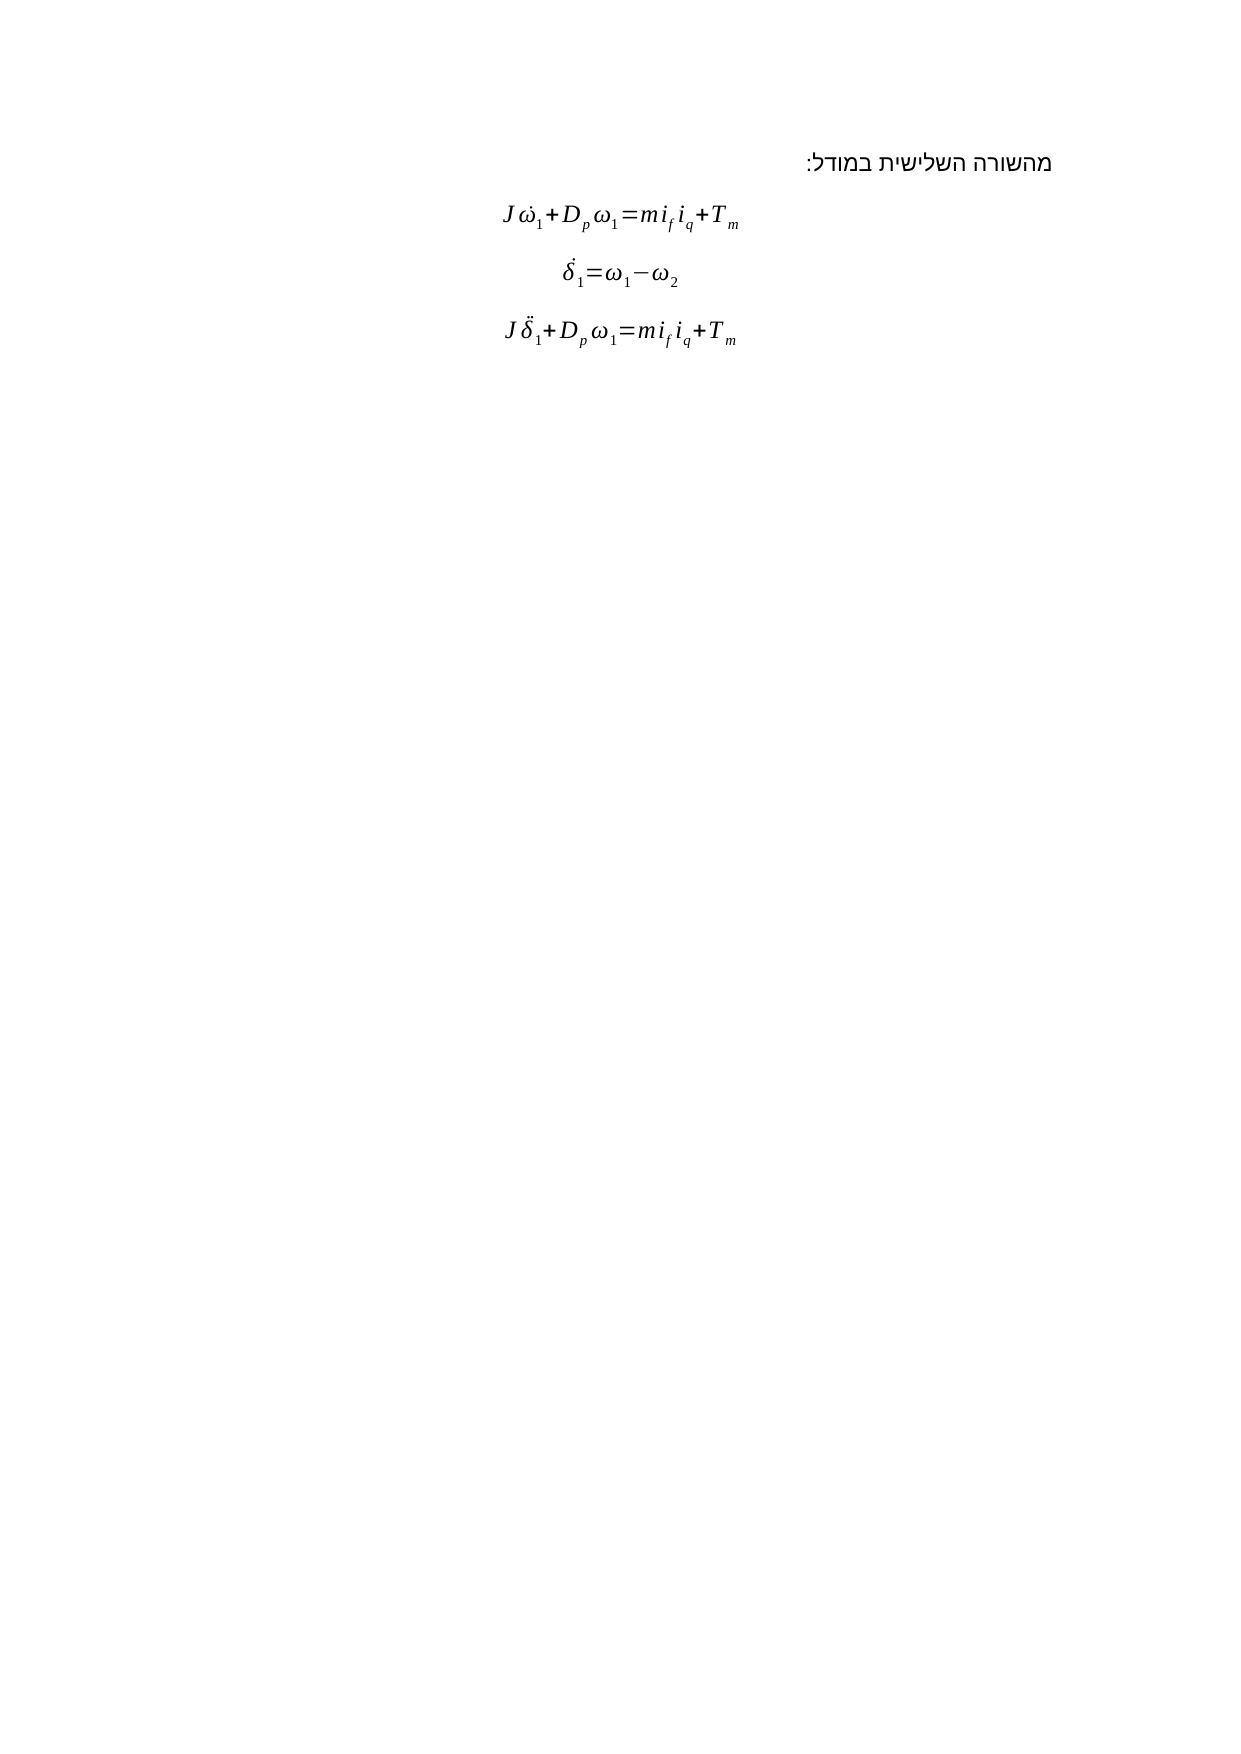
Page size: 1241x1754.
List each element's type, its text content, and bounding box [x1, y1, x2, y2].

text מהשורה השלישית במודל: [187, 150, 1053, 176]
